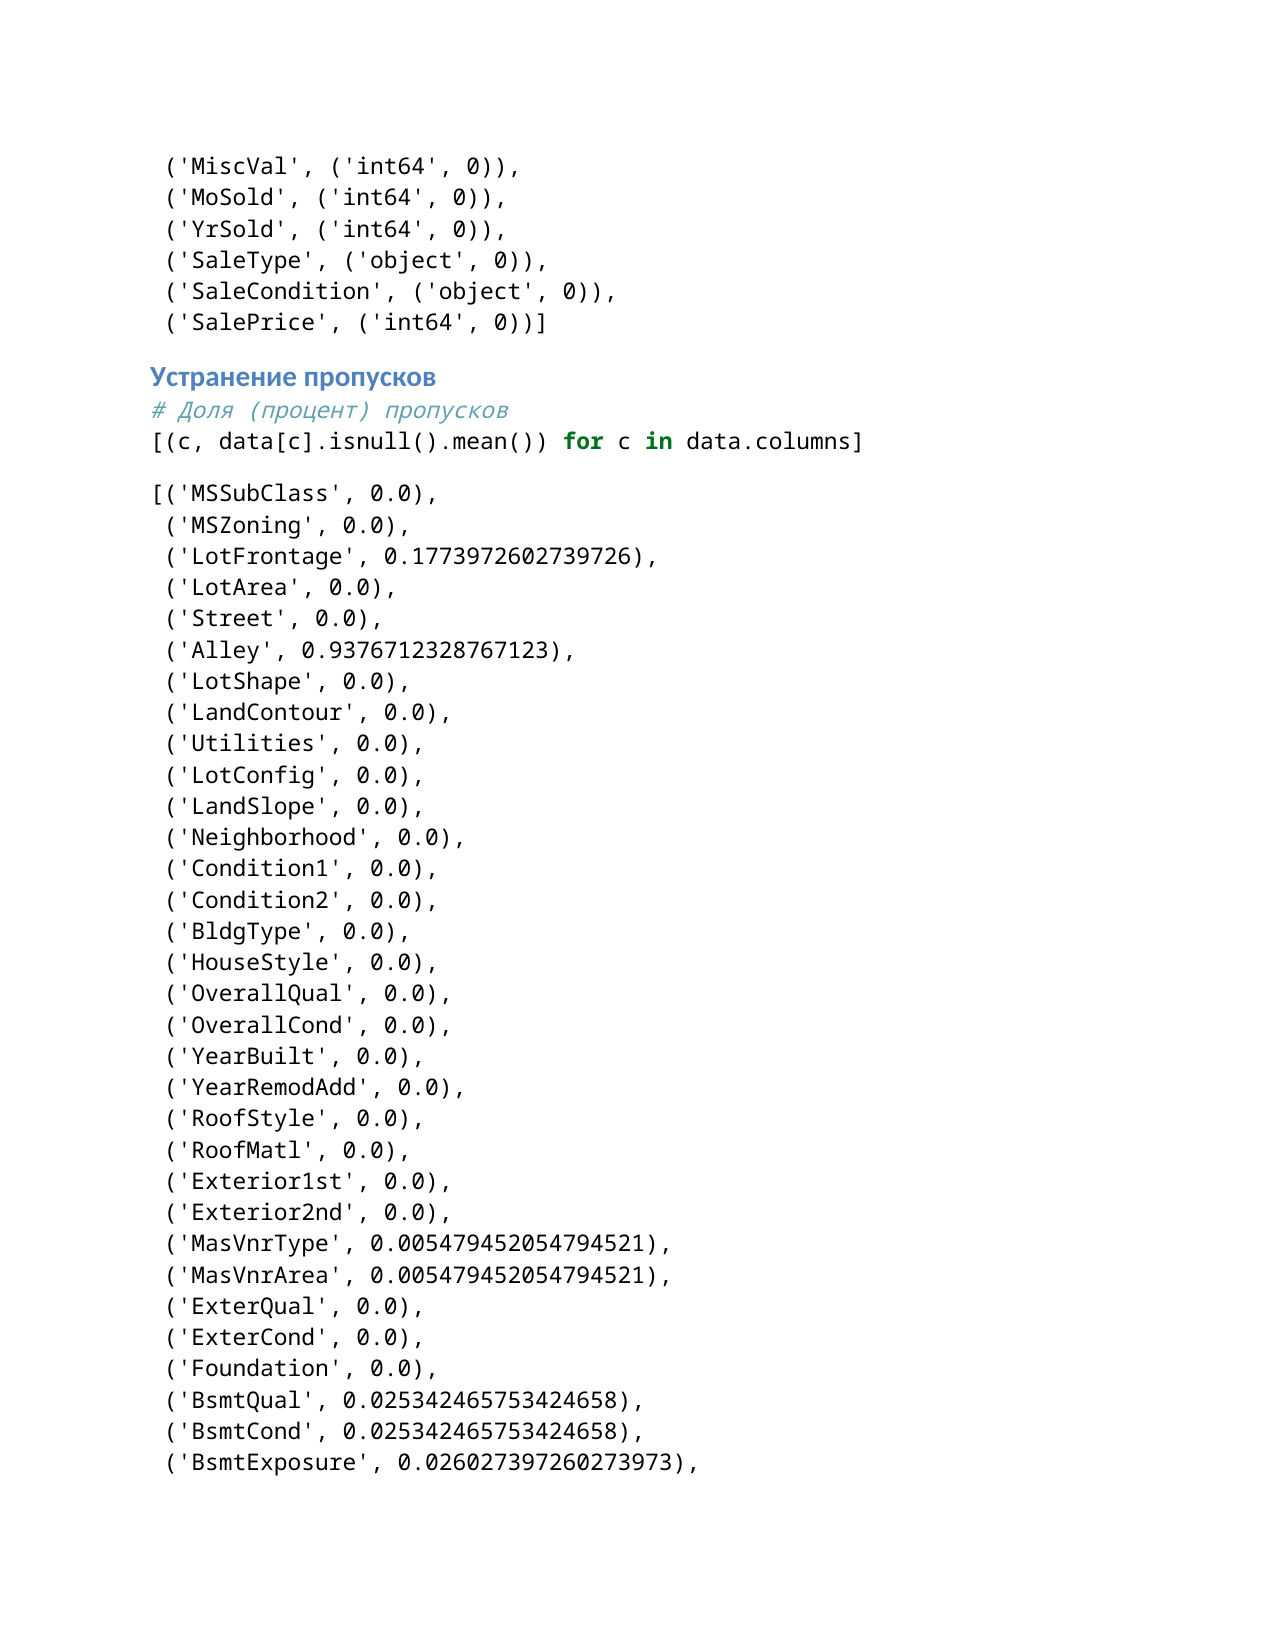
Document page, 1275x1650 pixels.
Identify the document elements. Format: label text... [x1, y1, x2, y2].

subtitle Устранение пропусков [150, 358, 1125, 394]
text # Доля (процент) пропусков [(c, data[c].isnull().mean()) for c in data.columns] [150, 394, 1125, 456]
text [150, 150, 1125, 337]
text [150, 477, 1125, 1477]
